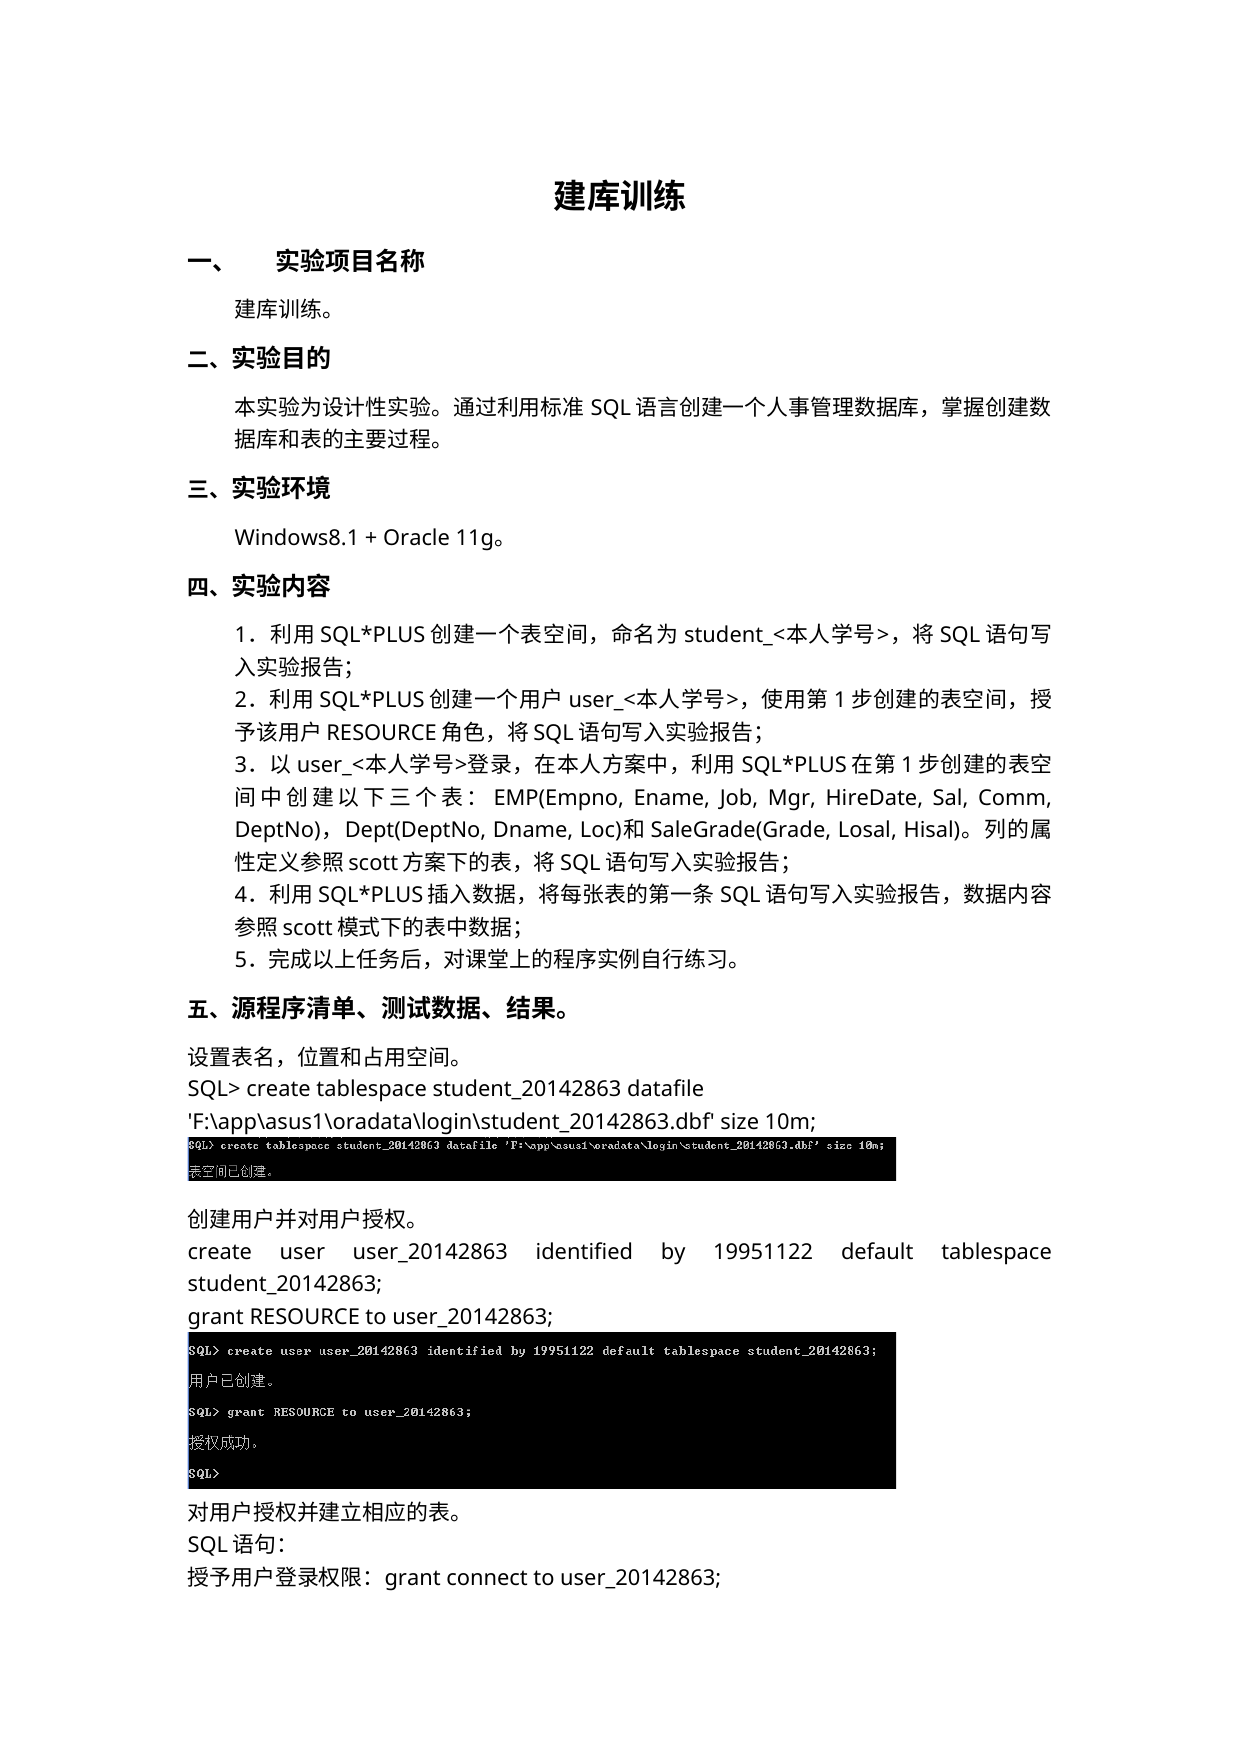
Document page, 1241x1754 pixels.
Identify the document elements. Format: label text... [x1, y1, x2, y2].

text 五、源程序清单、测试数据、结果。 [187, 974, 1053, 1039]
text 二、实验目的 [187, 324, 1053, 389]
text SQL语句： [187, 1527, 1053, 1559]
text 授予用户登录权限：grant connect to user_20142863; [187, 1559, 1053, 1592]
text 'F:\app\asus1\oradata\login\student_20142863.dbf' size 10m; [187, 1104, 1053, 1137]
text create user user_20142863 identified by 19951122 default tablespace student_20142863; [187, 1234, 1053, 1299]
list 5．完成以上任务后，对课堂上的程序实例自行练习。 [234, 942, 1053, 974]
text 建库训练 [187, 162, 1053, 227]
list Windows8.1 + Oracle 11g。 [234, 519, 1053, 552]
picture [187, 1332, 897, 1489]
list 建库训练。 [234, 292, 1053, 324]
text 对用户授权并建立相应的表。 [187, 1494, 1053, 1527]
text 创建用户并对用户授权。 [187, 1202, 1053, 1234]
list 4．利用SQL*PLUS插入数据，将每张表的第一条SQL语句写入实验报告，数据内容参照scott模式下的表中数据； [234, 877, 1053, 942]
list 3．以user_<本人学号>登录，在本人方案中，利用SQL*PLUS在第1步创建的表空间中创建以下三个表：EMP(Empno, Ename, Job, Mgr, HireDate, Sal, Comm, DeptNo)，Dept(DeptNo, Dname, Loc)和SaleGrade(Grade, Losal, Hisal)。列的属性定义参照scott方案下的表，将SQL语句写入实验报告； [234, 747, 1053, 877]
list 实验项目名称 [187, 227, 1053, 292]
text 三、实验环境 [187, 454, 1053, 519]
text 四、实验内容 [187, 552, 1053, 617]
list 本实验为设计性实验。通过利用标准SQL语言创建一个人事管理数据库，掌握创建数据库和表的主要过程。 [234, 389, 1053, 454]
list 2．利用SQL*PLUS创建一个用户user_<本人学号>，使用第1步创建的表空间，授予该用户RESOURCE角色，将SQL语句写入实验报告； [234, 682, 1053, 747]
text grant RESOURCE to user_20142863; [187, 1299, 1053, 1332]
text SQL> create tablespace student_20142863 datafile [187, 1072, 1053, 1104]
list 1．利用SQL*PLUS创建一个表空间，命名为student_<本人学号>，将SQL语句写入实验报告； [234, 617, 1053, 682]
picture [187, 1137, 897, 1181]
text 设置表名，位置和占用空间。 [187, 1039, 1053, 1072]
